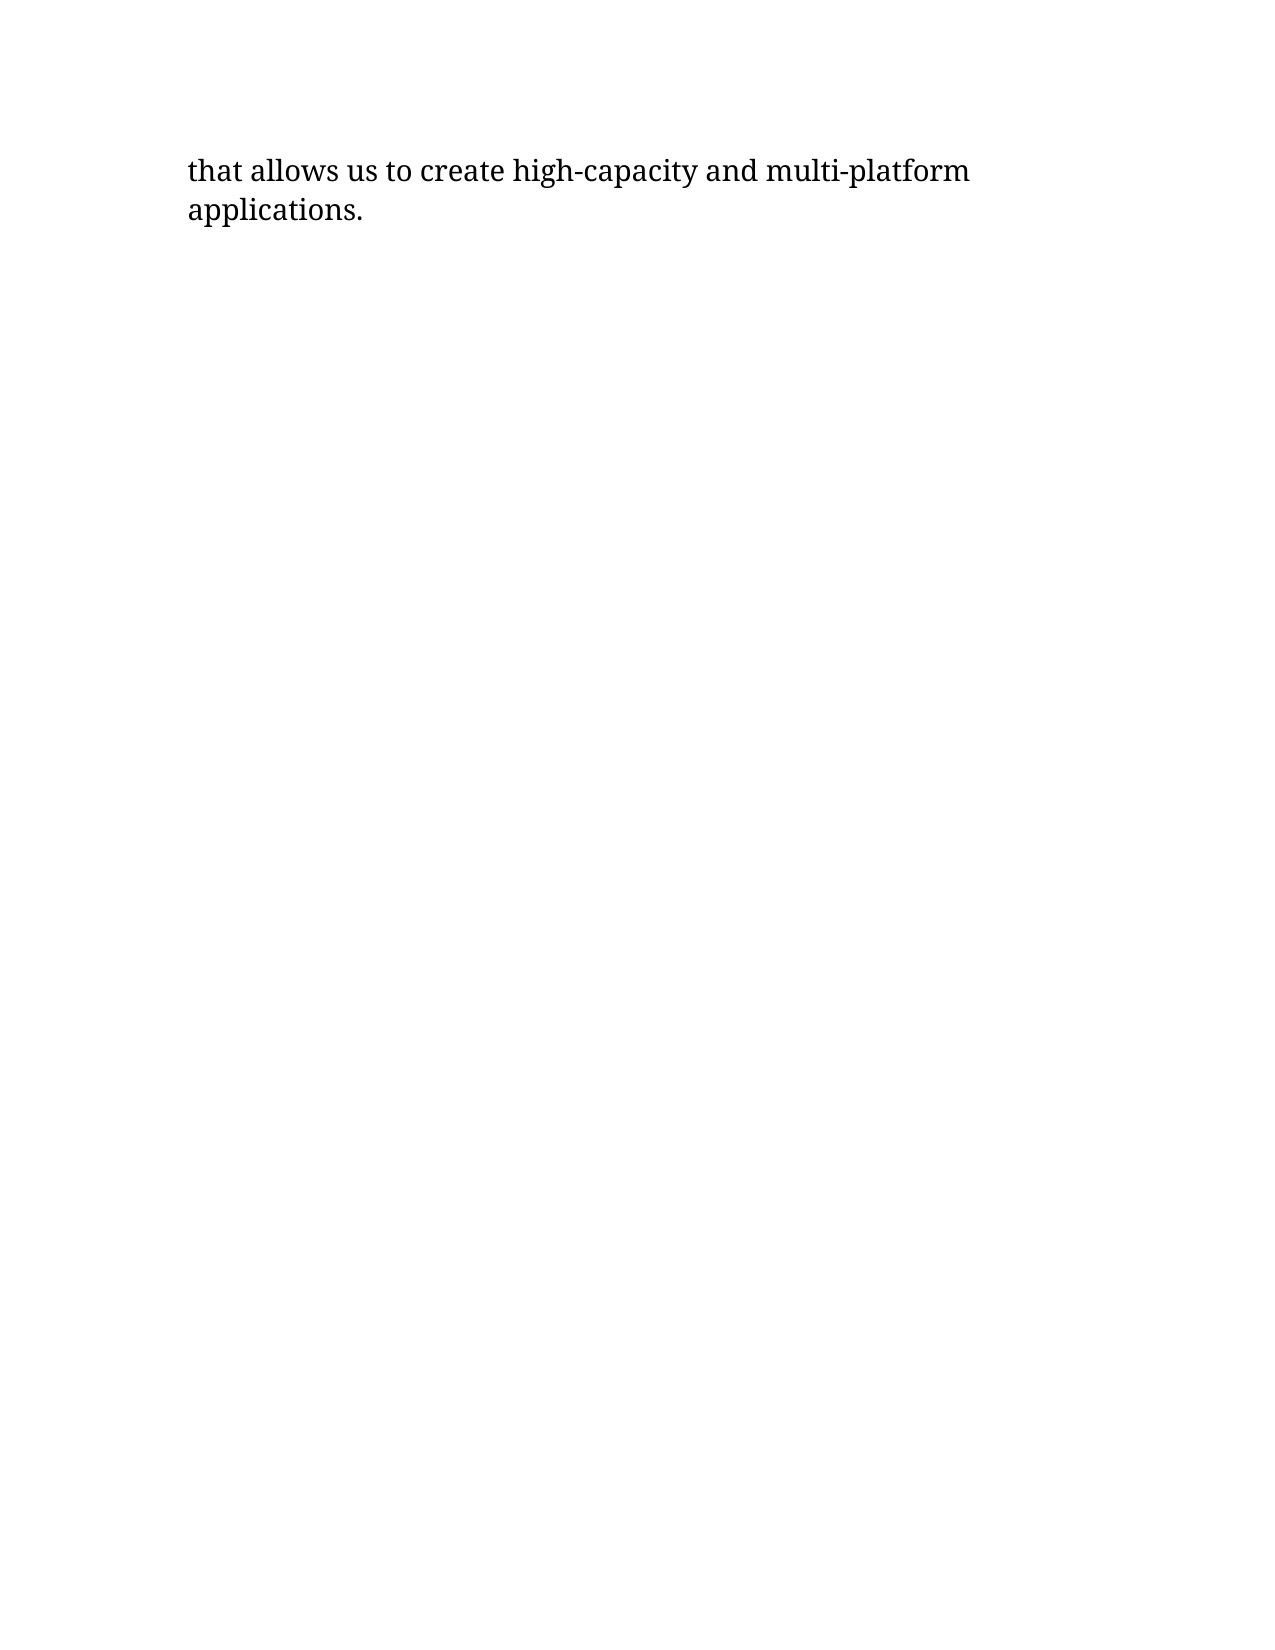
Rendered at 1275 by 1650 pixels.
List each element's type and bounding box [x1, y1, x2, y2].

text [187, 150, 1087, 229]
